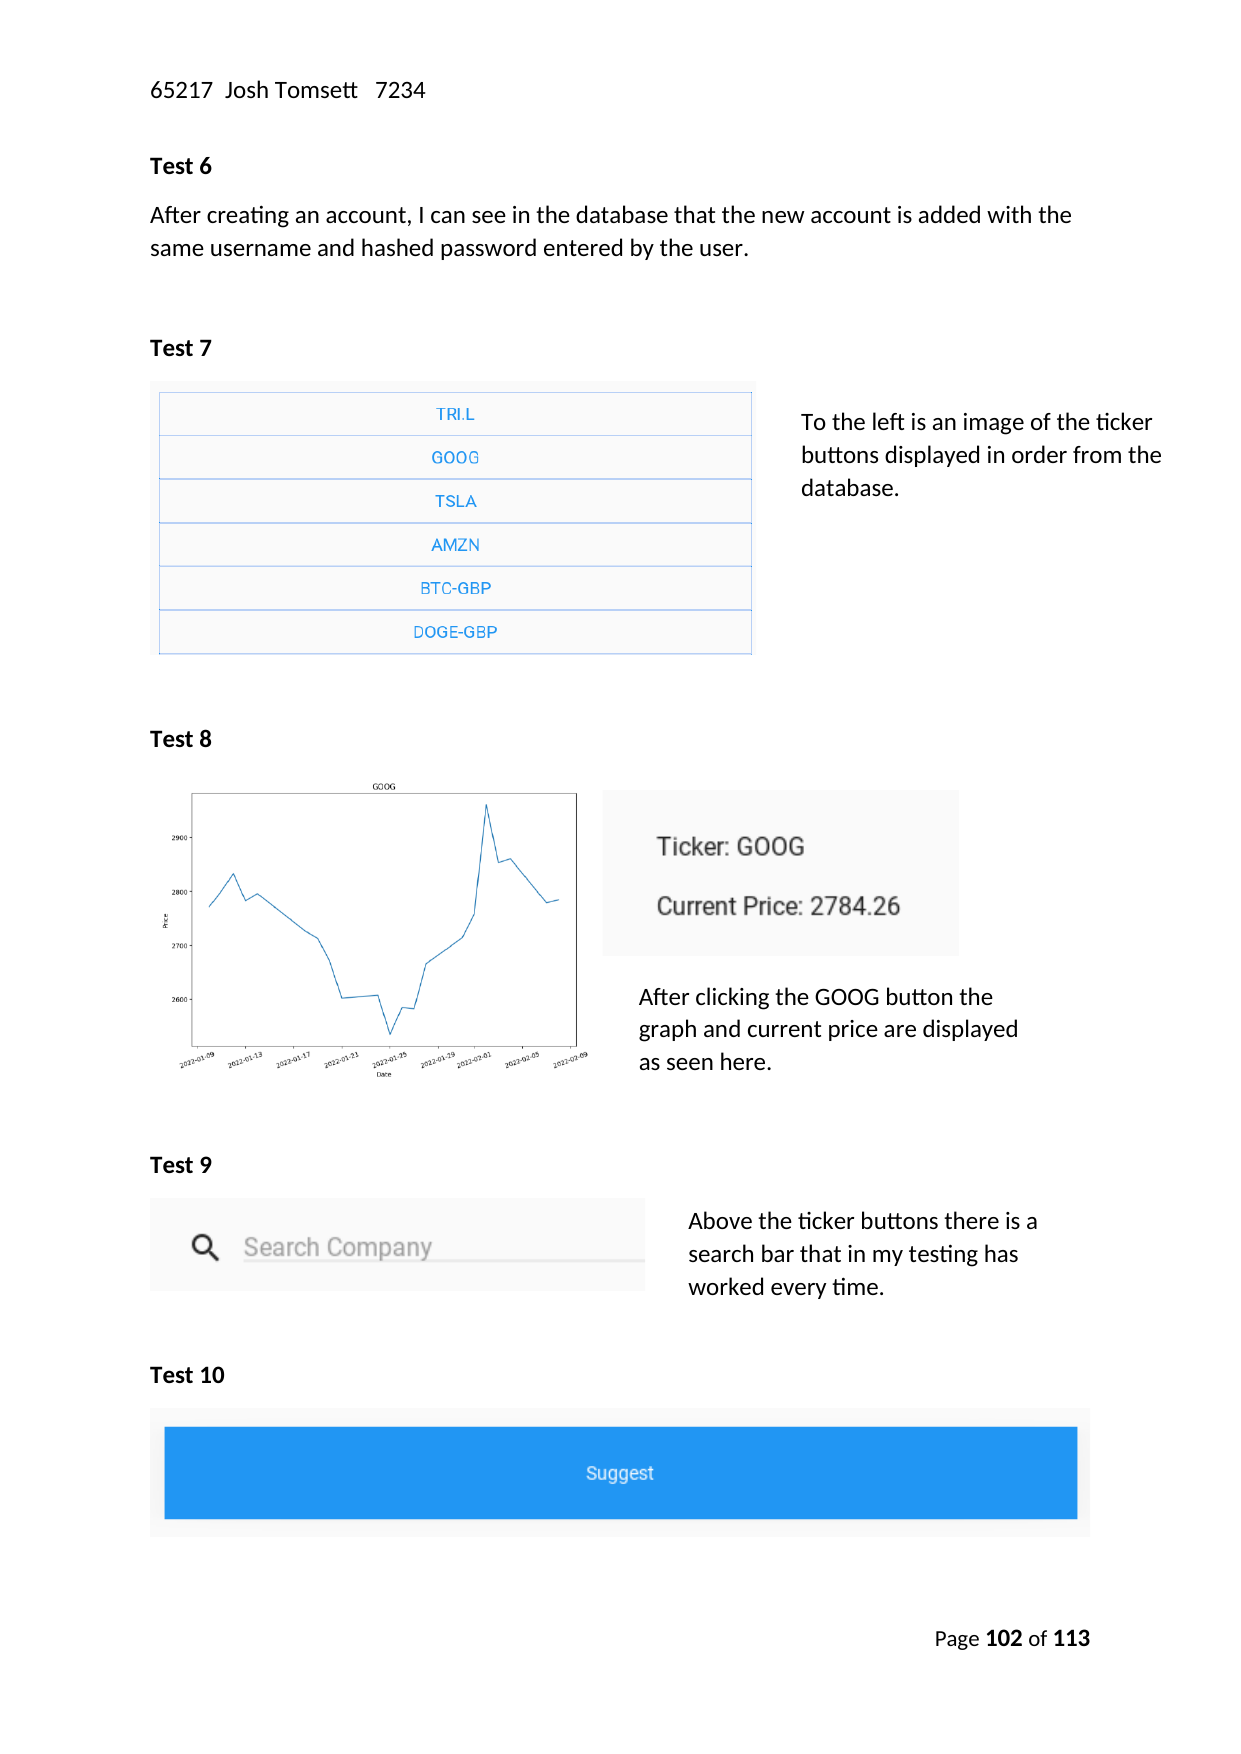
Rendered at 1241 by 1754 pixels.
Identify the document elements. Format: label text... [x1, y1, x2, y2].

text Test 10 [150, 1359, 1090, 1390]
text After creating an account, I can see in the database that the new account is added with the same username and hashed password entered by the user. [150, 199, 1090, 263]
text Test 6 [150, 150, 1090, 181]
text Test 8 [150, 723, 1090, 754]
picture [150, 772, 603, 1081]
text Test 7 [150, 332, 1090, 362]
text Test 9 [150, 1149, 1090, 1179]
